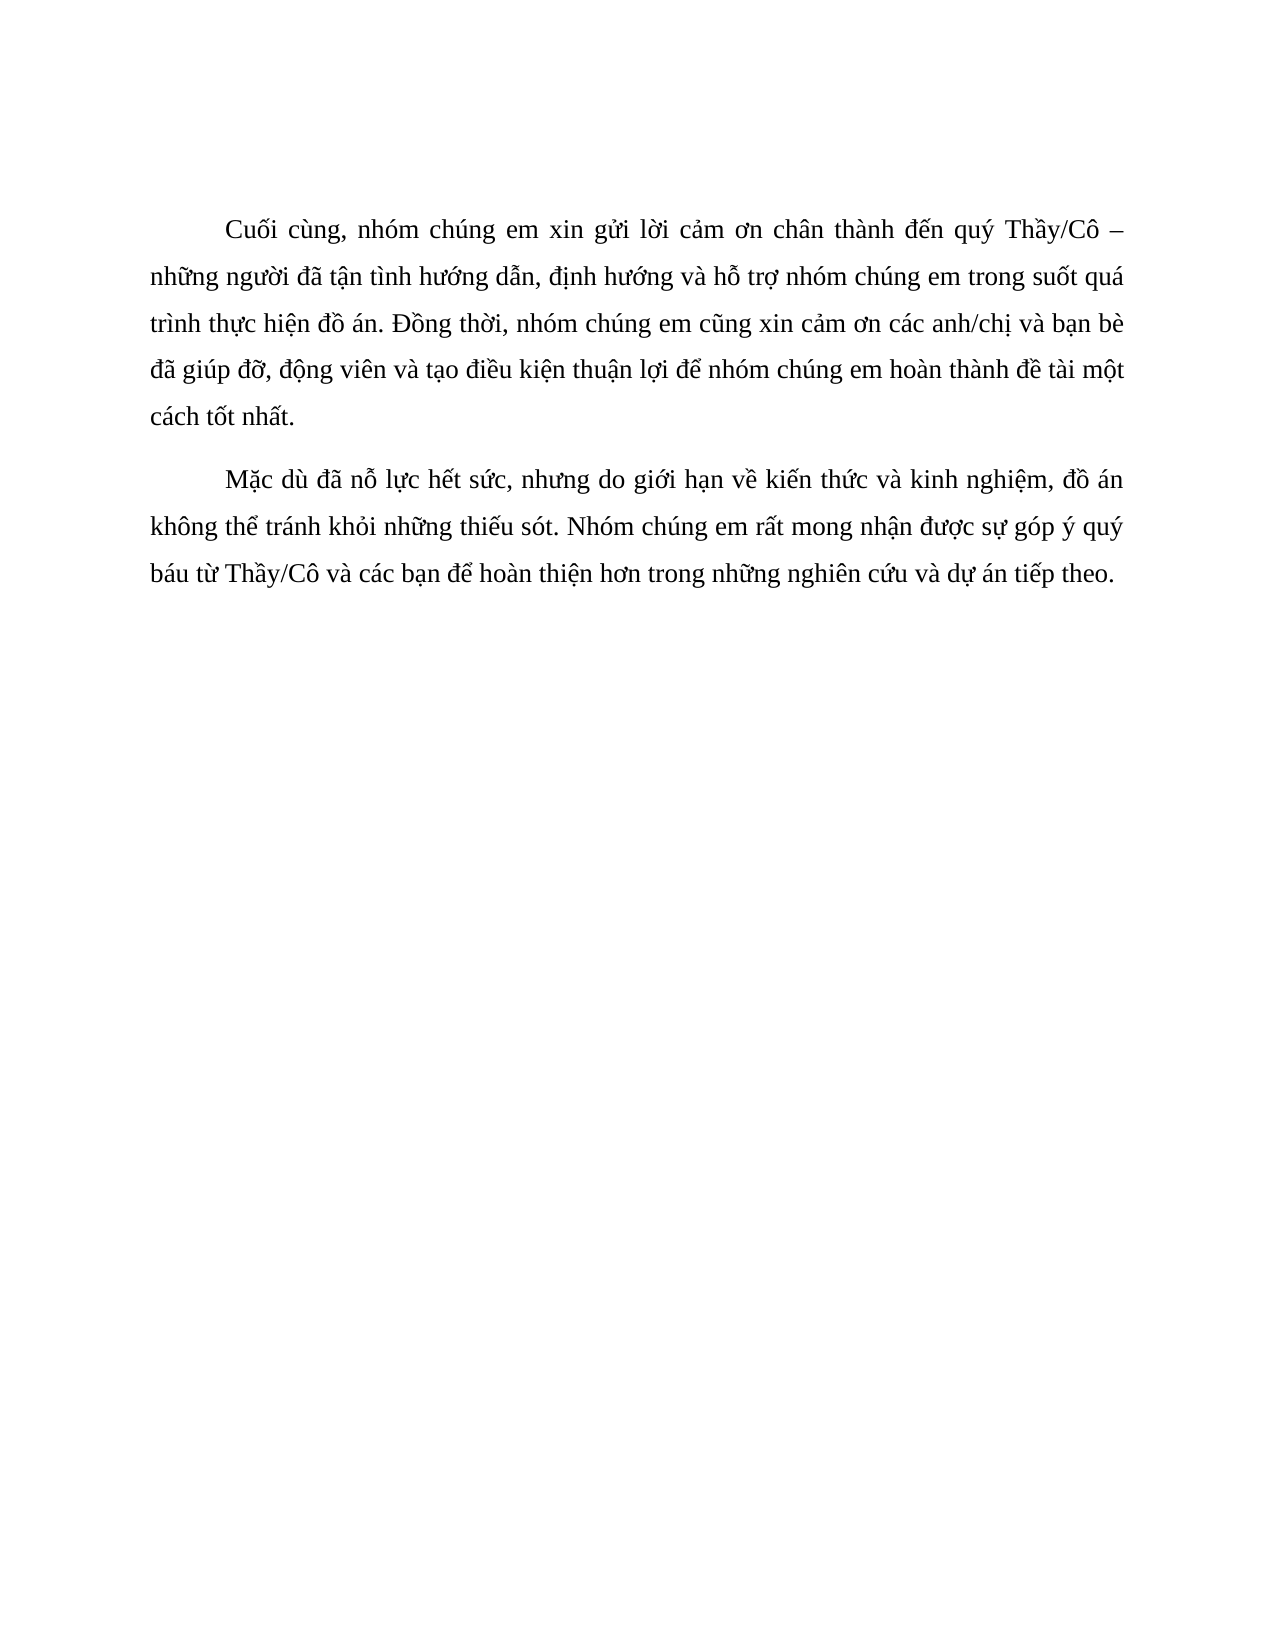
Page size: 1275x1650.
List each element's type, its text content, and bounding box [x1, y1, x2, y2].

text Cuối cùng, nhóm chúng em xin gửi lời cảm ơn chân thành đến quý Thầy/Cô – những người đã tận tình hướng dẫn, định hướng và hỗ trợ nhóm chúng em trong suốt quá trình thực hiện đồ án. Đồng thời, nhóm chúng em cũng xin cảm ơn các anh/chị và bạn bè đã giúp đỡ, động viên và tạo điều kiện thuận lợi để nhóm chúng em hoàn thành đề tài một cách tốt nhất. [150, 213, 1125, 431]
text Mặc dù đã nỗ lực hết sức, nhưng do giới hạn về kiến thức và kinh nghiệm, đồ án không thể tránh khỏi những thiếu sót. Nhóm chúng em rất mong nhận được sự góp ý quý báu từ Thầy/Cô và các bạn để hoàn thiện hơn trong những nghiên cứu và dự án tiếp theo. [150, 463, 1125, 588]
